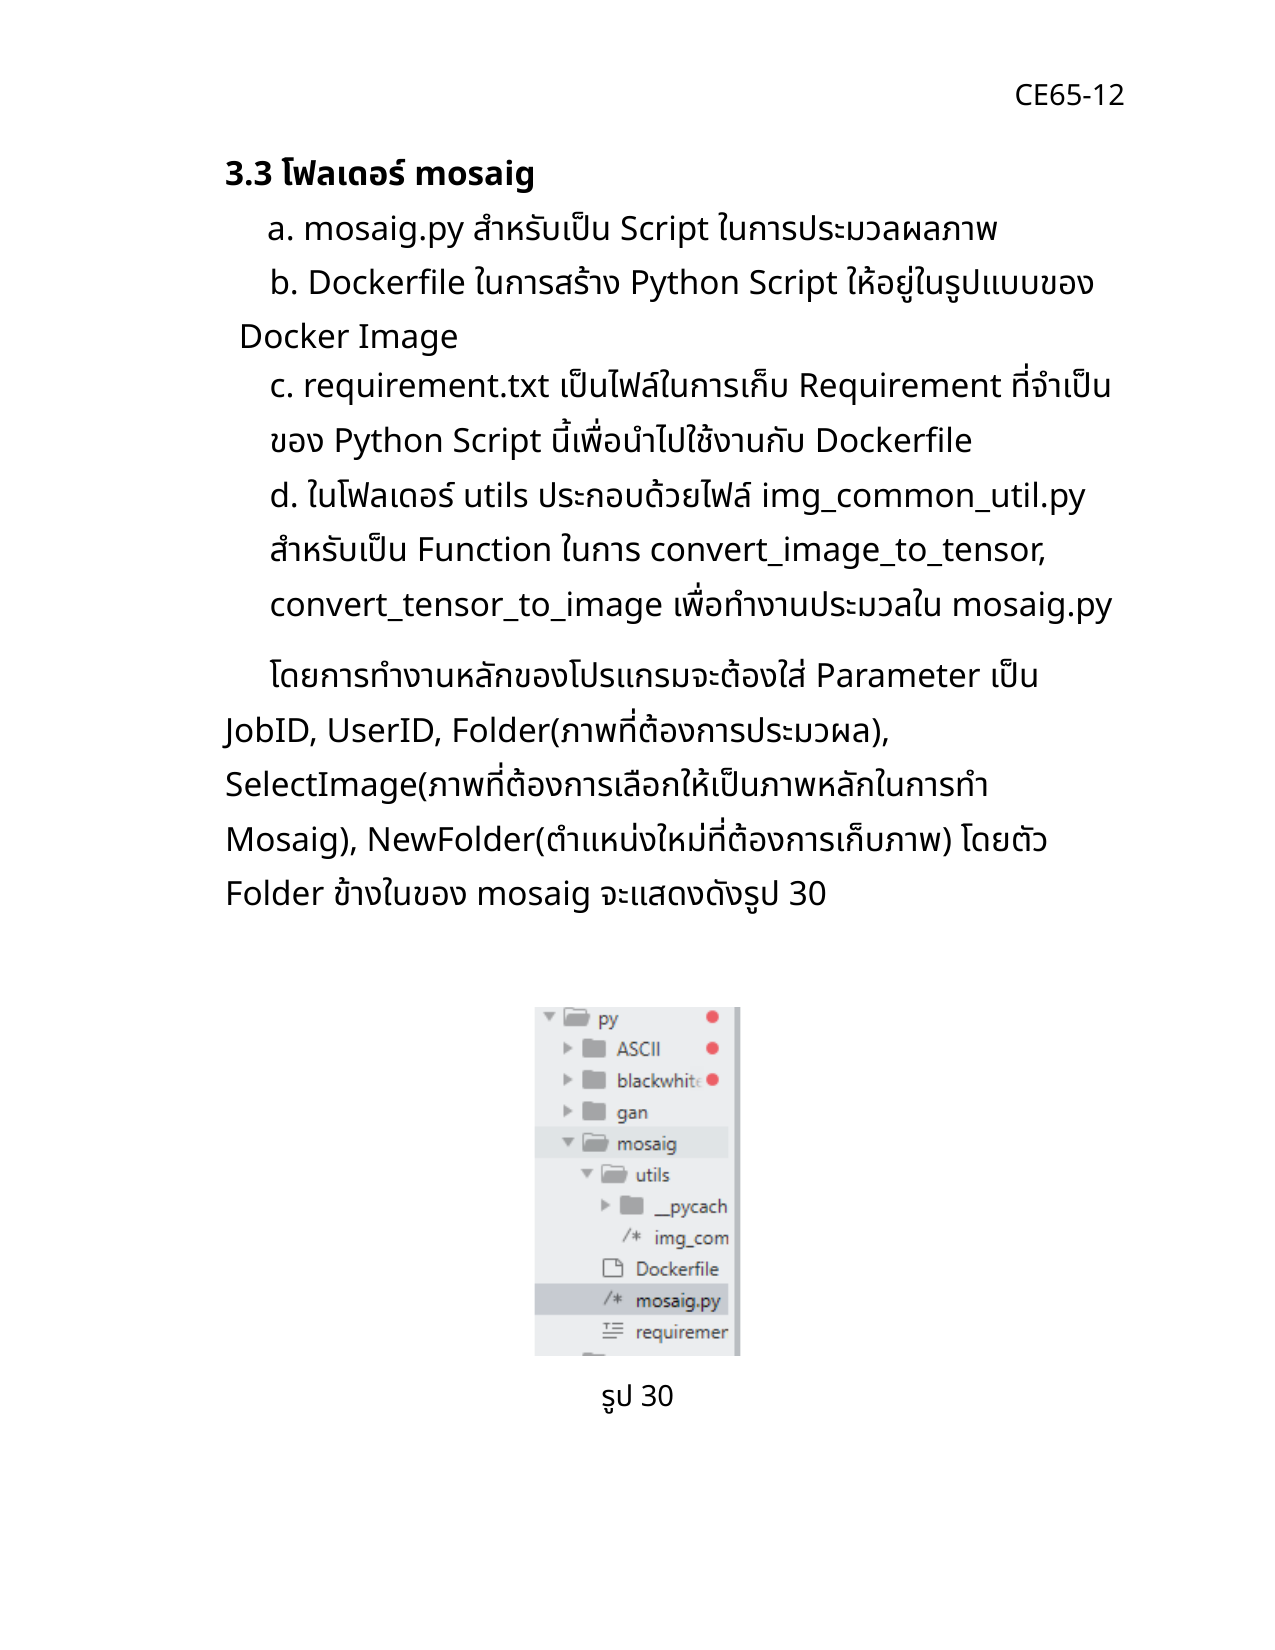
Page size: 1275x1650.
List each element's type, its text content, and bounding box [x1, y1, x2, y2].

list b. Dockerfile ในการสร้าง Python Script ให้อยู่ในรูปแบบของ Docker Image [239, 259, 1125, 359]
list รูป 30 [150, 1375, 1125, 1419]
list a. mosaig.py สำหรับเป็น Script ในการประมวลผลภาพ [267, 204, 1125, 255]
list 3.3 โฟลเดอร์ mosaig [194, 150, 1125, 201]
list c. requirement.txt เป็นไฟล์ในการเก็บ Requirement ที่จำเป็นของ Python Script นี้เพื่อนำไปใช้งานกับ Dockerfile [269, 362, 1125, 467]
text โดยการทำงานหลักของโปรแกรมจะต้องใส่ Parameter เป็น JobID, UserID, Folder(ภาพที่ต้องการประมวผล), SelectImage(ภาพที่ต้องการเลือกให้เป็นภาพหลักในการทำ Mosaig), NewFolder(ตำแหน่งใหม่ที่ต้องการเก็บภาพ) โดยตัว Folder ข้างในของ mosaig จะแสดงดังรูป 30 [225, 652, 1125, 921]
list d. ในโฟลเดอร์ utils ประกอบด้วยไฟล์ img_common_util.py สำหรับเป็น Function ในการ convert_image_to_tensor, convert_tensor_to_image เพื่อทำงานประมวลใน mosaig.py [269, 471, 1125, 631]
picture [534, 1007, 741, 1356]
